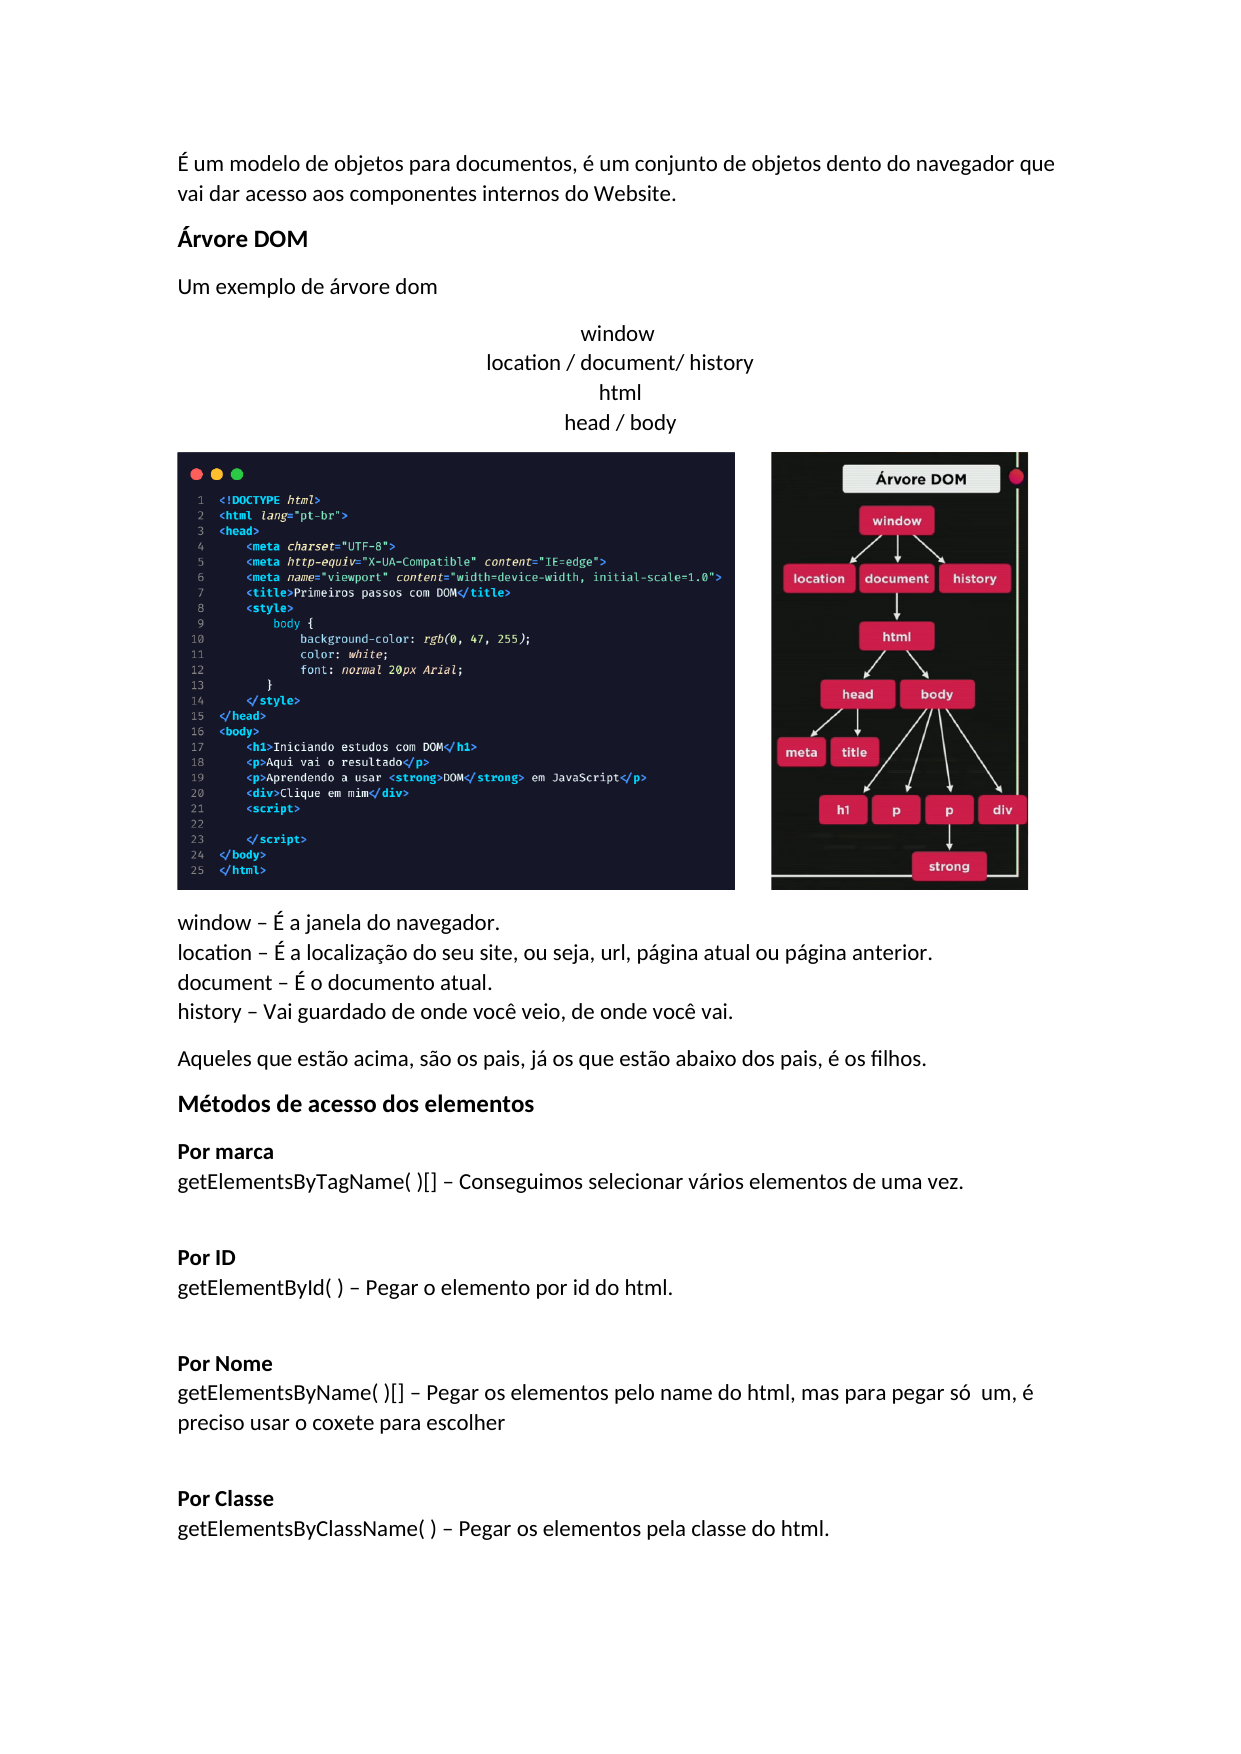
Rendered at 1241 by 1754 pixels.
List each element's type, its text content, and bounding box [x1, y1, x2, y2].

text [177, 148, 1063, 207]
picture [771, 452, 1029, 890]
text Por marca getElementsByTagName( )[] – Conseguimos selecionar vários elementos de uma vez. [177, 1136, 1063, 1195]
text Métodos de acesso dos elementos [177, 1088, 1063, 1119]
text Por Classe getElementsByClassName( ) – Pegar os elementos pela classe do html. [177, 1453, 1063, 1542]
text window – É a janela do navegador. location – É a localização do seu site, ou seja, url, página atual ou página anterior. document – É o documento atual. history – Vai guardado de onde você veio, de onde você vai. [177, 907, 1063, 1025]
text Um exemplo de árvore dom [177, 271, 1063, 301]
picture [177, 452, 735, 890]
text Por ID getElementById( ) – Pegar o elemento por id do html. [177, 1212, 1063, 1301]
text Árvore DOM [177, 224, 1063, 254]
text Por Nome getElementsByName( )[] – Pegar os elementos pelo name do html, mas para pegar só um, é preciso usar o coxete para escolher [177, 1317, 1063, 1436]
text window location / document/ history html head / body [177, 317, 1063, 436]
text Aqueles que estão acima, são os pais, já os que estão abaixo dos pais, é os filhos. [177, 1042, 1063, 1072]
